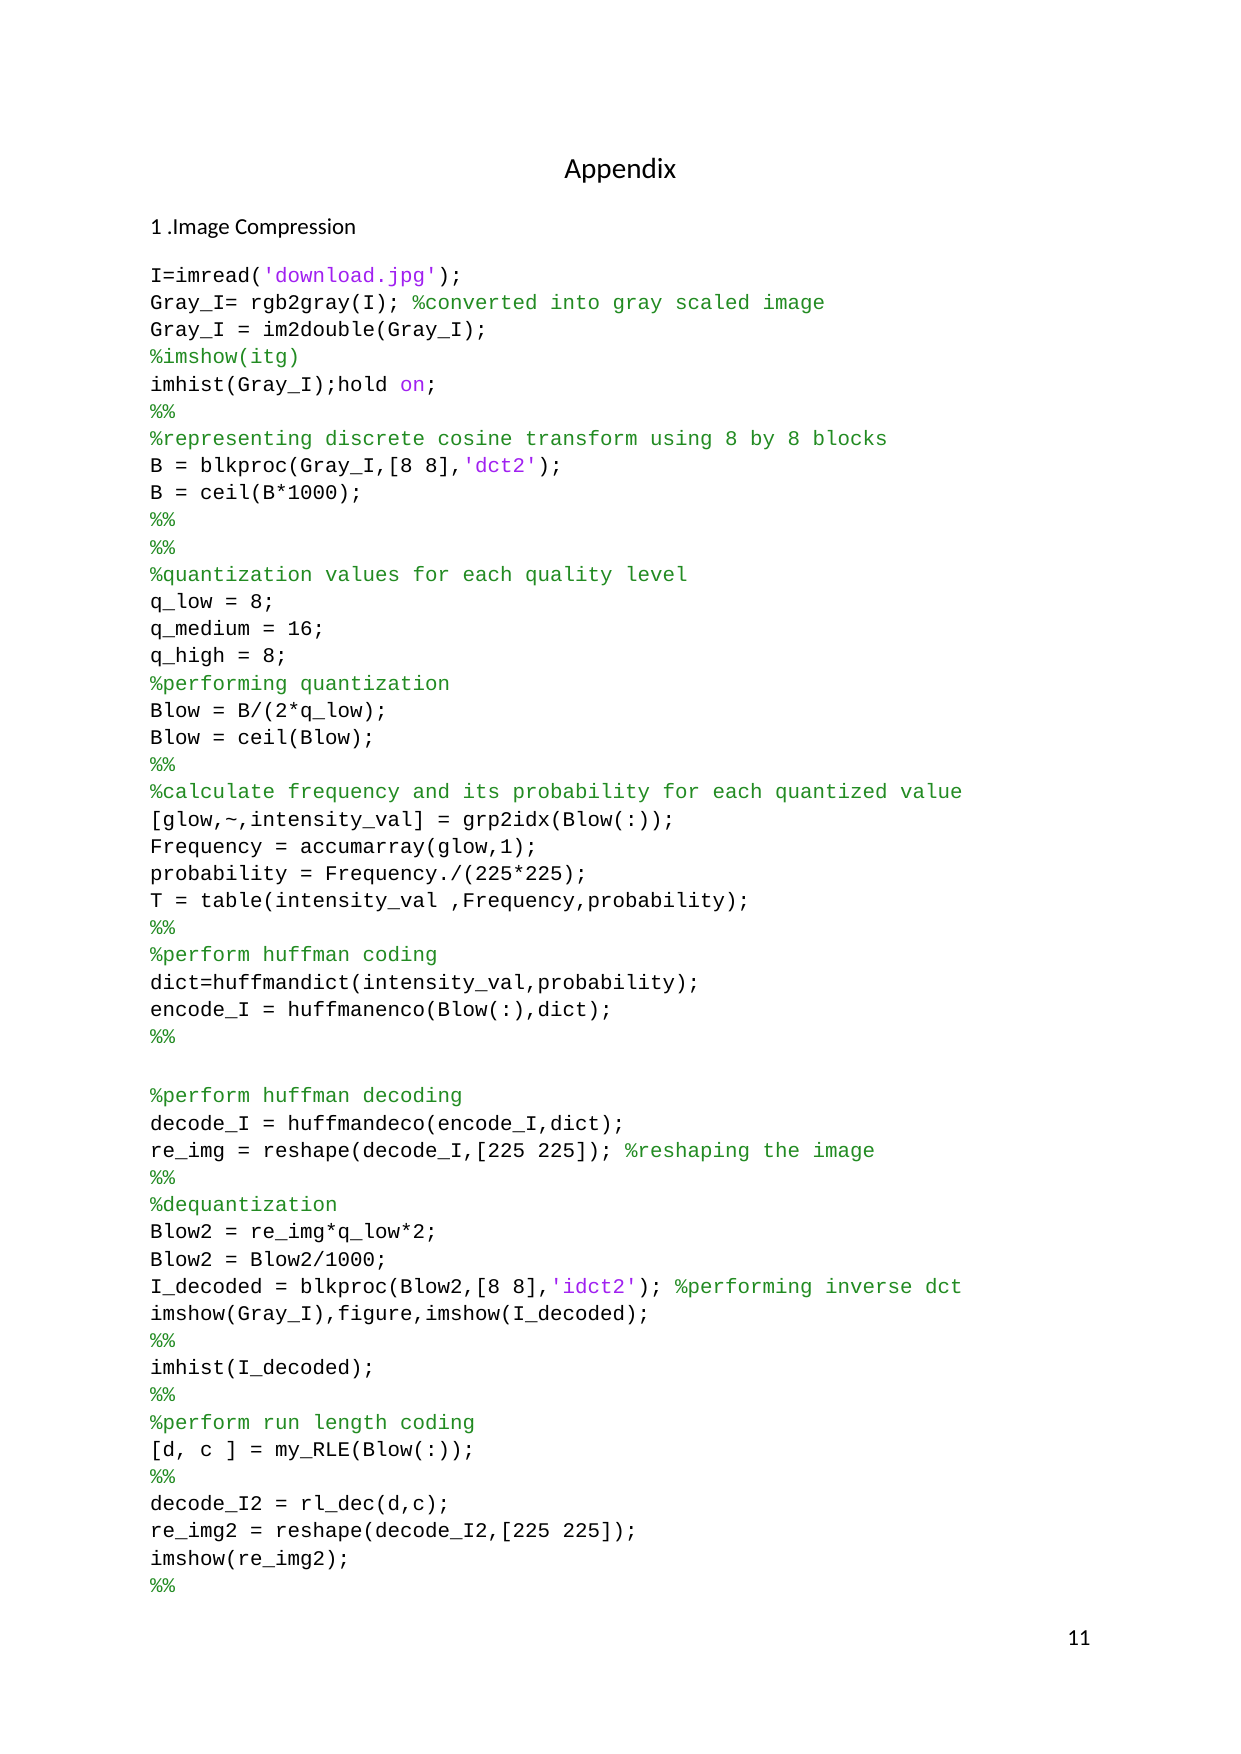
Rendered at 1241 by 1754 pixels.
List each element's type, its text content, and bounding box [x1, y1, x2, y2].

text %representing discrete cosine transform using 8 by 8 blocks [150, 428, 1090, 452]
text %performing quantization [150, 673, 1090, 696]
text %% [150, 1167, 1090, 1191]
text decode_I = huffmandeco(encode_I,dict); [150, 1113, 1090, 1136]
text Frequency = accumarray(glow,1); [150, 836, 1090, 859]
text %calculate frequency and its probability for each quantized value [150, 781, 1090, 805]
text %% [150, 1466, 1090, 1490]
text %% [150, 1575, 1090, 1598]
text q_high = 8; [150, 645, 1090, 669]
text imshow(re_img2); [150, 1548, 1090, 1571]
text %% [150, 1384, 1090, 1408]
text encode_I = huffmanenco(Blow(:),dict); [150, 999, 1090, 1022]
text re_img = reshape(decode_I,[225 225]); %reshaping the image [150, 1140, 1090, 1163]
text %quantization values for each quality level [150, 564, 1090, 587]
text %% [150, 1026, 1090, 1050]
text %perform huffman decoding [150, 1085, 1090, 1109]
text Gray_I= rgb2gray(I); %converted into gray scaled image [150, 292, 1090, 316]
text T = table(intensity_val ,Frequency,probability); [150, 890, 1090, 914]
text %% [150, 509, 1090, 533]
text probability = Frequency./(225*225); [150, 863, 1090, 887]
text Gray_I = im2double(Gray_I); [150, 319, 1090, 343]
text Appendix [150, 150, 1090, 186]
text I_decoded = blkproc(Blow2,[8 8],'idct2'); %performing inverse dct [150, 1276, 1090, 1299]
text Blow2 = re_img*q_low*2; [150, 1221, 1090, 1245]
text %% [150, 754, 1090, 778]
text re_img2 = reshape(decode_I2,[225 225]); [150, 1520, 1090, 1544]
text q_medium = 16; [150, 618, 1090, 642]
text [d, c ] = my_RLE(Blow(:)); [150, 1439, 1090, 1462]
text %perform run length coding [150, 1412, 1090, 1435]
text Blow2 = Blow2/1000; [150, 1248, 1090, 1272]
text %imshow(itg) [150, 346, 1090, 370]
text imhist(Gray_I);hold on; [150, 373, 1090, 397]
text imhist(I_decoded); [150, 1357, 1090, 1381]
text %% [150, 401, 1090, 424]
text %dequantization [150, 1194, 1090, 1218]
text q_low = 8; [150, 591, 1090, 615]
text %perform huffman coding [150, 944, 1090, 968]
text %% [150, 917, 1090, 941]
text dict=huffmandict(intensity_val,probability); [150, 972, 1090, 995]
text %% [150, 537, 1090, 560]
text decode_I2 = rl_dec(d,c); [150, 1493, 1090, 1517]
text Blow = B/(2*q_low); [150, 700, 1090, 723]
text 1 .Image Compression [150, 212, 1090, 240]
text I=imread('download.jpg'); [150, 265, 1090, 288]
text %% [150, 1330, 1090, 1354]
text B = blkproc(Gray_I,[8 8],'dct2'); [150, 455, 1090, 479]
text B = ceil(B*1000); [150, 482, 1090, 506]
text imshow(Gray_I),figure,imshow(I_decoded); [150, 1303, 1090, 1327]
text [glow,~,intensity_val] = grp2idx(Blow(:)); [150, 808, 1090, 832]
text Blow = ceil(Blow); [150, 727, 1090, 751]
